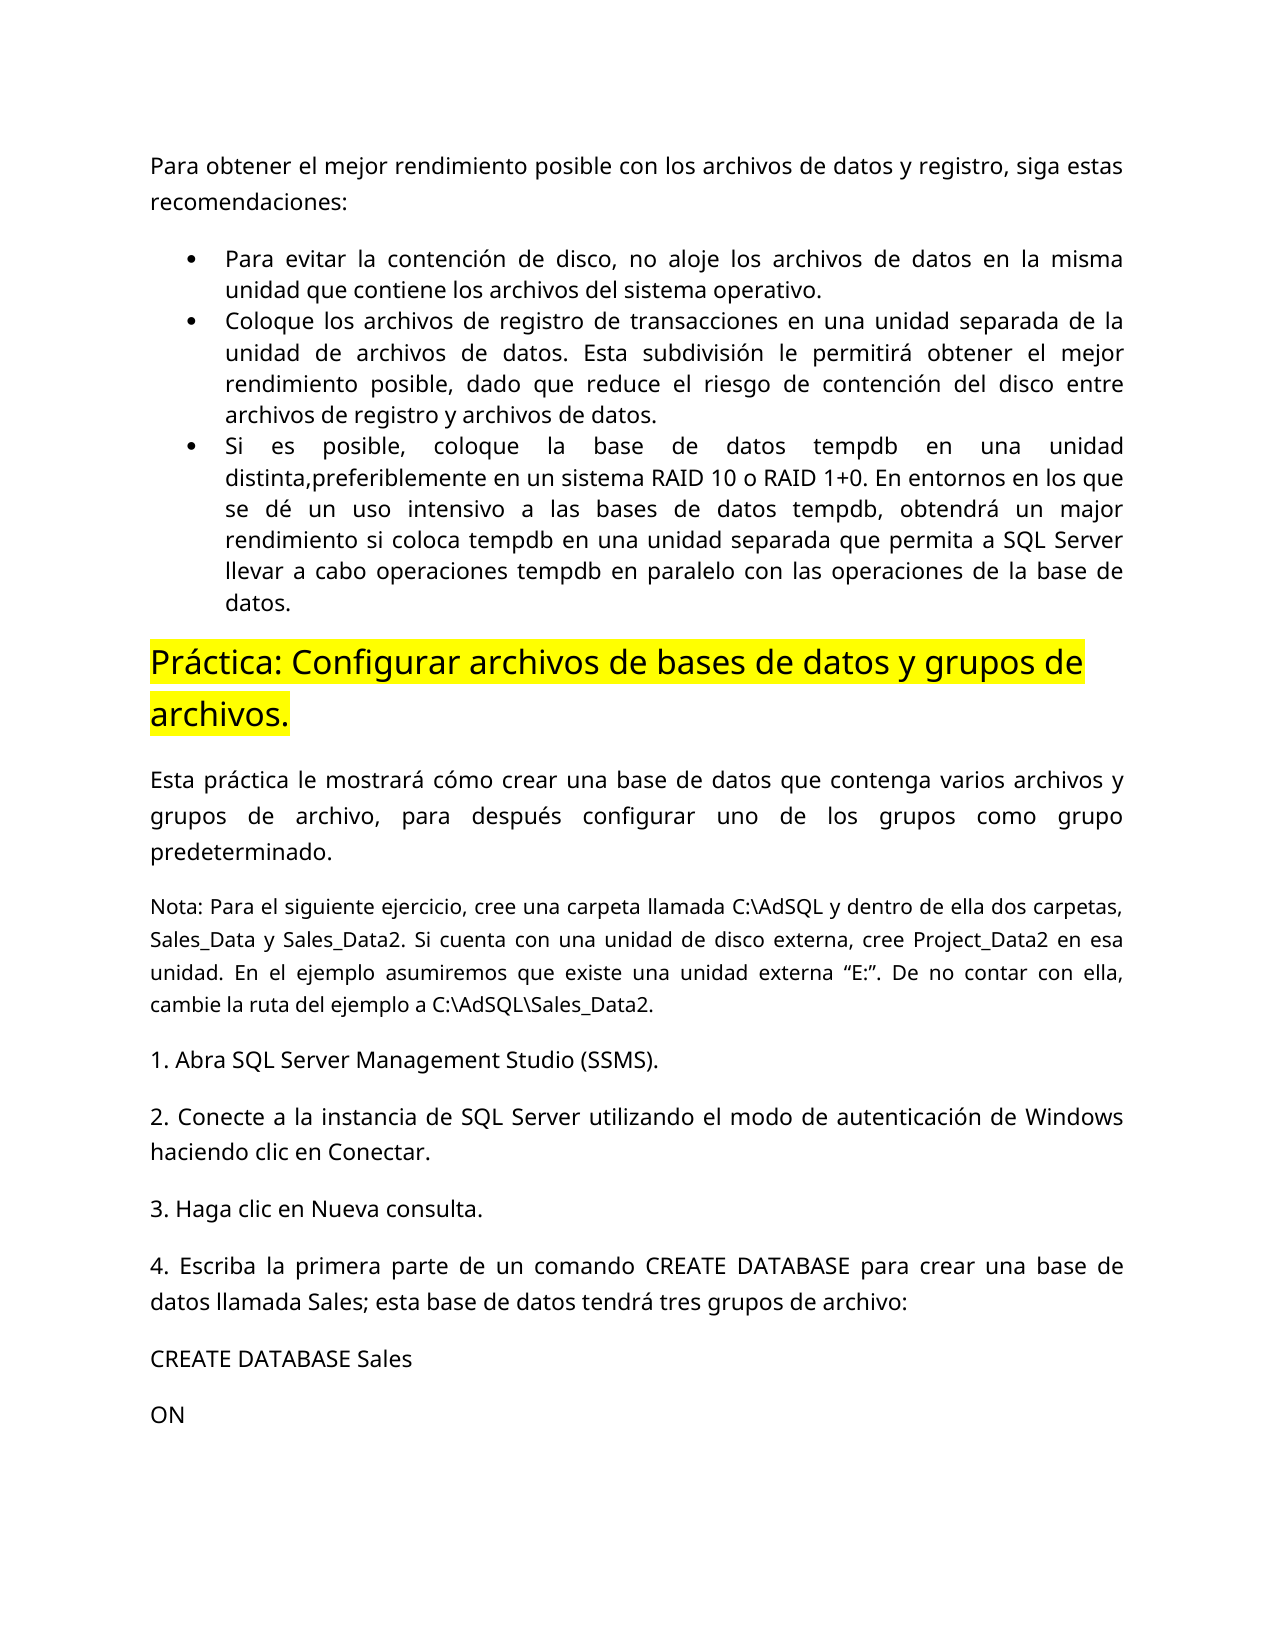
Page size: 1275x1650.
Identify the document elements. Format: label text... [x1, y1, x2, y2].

text 2. Conecte a la instancia de SQL Server utilizando el modo de autenticación de Windows haciendo clic en Conectar. [150, 1100, 1125, 1168]
text CREATE DATABASE Sales [150, 1343, 1125, 1374]
list Coloque los archivos de registro de transacciones en una unidad separada de la unidad de archivos de datos. Esta subdivisión le permitirá obtener el mejor rendimiento posible, dado que reduce el riesgo de contención del disco entre archivos de registro y archivos de datos. [187, 305, 1125, 430]
list Si es posible, coloque la base de datos tempdb en una unidad distinta,preferiblemente en un sistema RAID 10 o RAID 1+0. En entornos en los que se dé un uso intensivo a las bases de datos tempdb, obtendrá un major rendimiento si coloca tempdb en una unidad separada que permita a SQL Server llevar a cabo operaciones tempdb en paralelo con las operaciones de la base de datos. [187, 430, 1125, 618]
text 3. Haga clic en Nueva consulta. [150, 1193, 1125, 1224]
text 4. Escriba la primera parte de un comando CREATE DATABASE para crear una base de datos llamada Sales; esta base de datos tendrá tres grupos de archivo: [150, 1250, 1125, 1317]
text 1. Abra SQL Server Management Studio (SSMS). [150, 1044, 1125, 1075]
text Esta práctica le mostrará cómo crear una base de datos que contenga varios archivos y grupos de archivo, para después configurar uno de los grupos como grupo predeterminado. [150, 764, 1125, 867]
list Para evitar la contención de disco, no aloje los archivos de datos en la misma unidad que contiene los archivos del sistema operativo. [187, 243, 1125, 305]
text Para obtener el mejor rendimiento posible con los archivos de datos y registro, siga estas recomendaciones: [150, 150, 1125, 217]
text Práctica: Configurar archivos de bases de datos y grupos de archivos. [150, 638, 1125, 736]
text Nota: Para el siguiente ejercicio, cree una carpeta llamada C:\AdSQL y dentro de ella dos carpetas, Sales_Data y Sales_Data2. Si cuenta con una unidad de disco externa, cree Project_Data2 en esa unidad. En el ejemplo asumiremos que existe una unidad externa “E:”. De no contar con ella, cambie la ruta del ejemplo a C:\AdSQL\Sales_Data2. [150, 892, 1125, 1019]
text ON [150, 1399, 1125, 1431]
